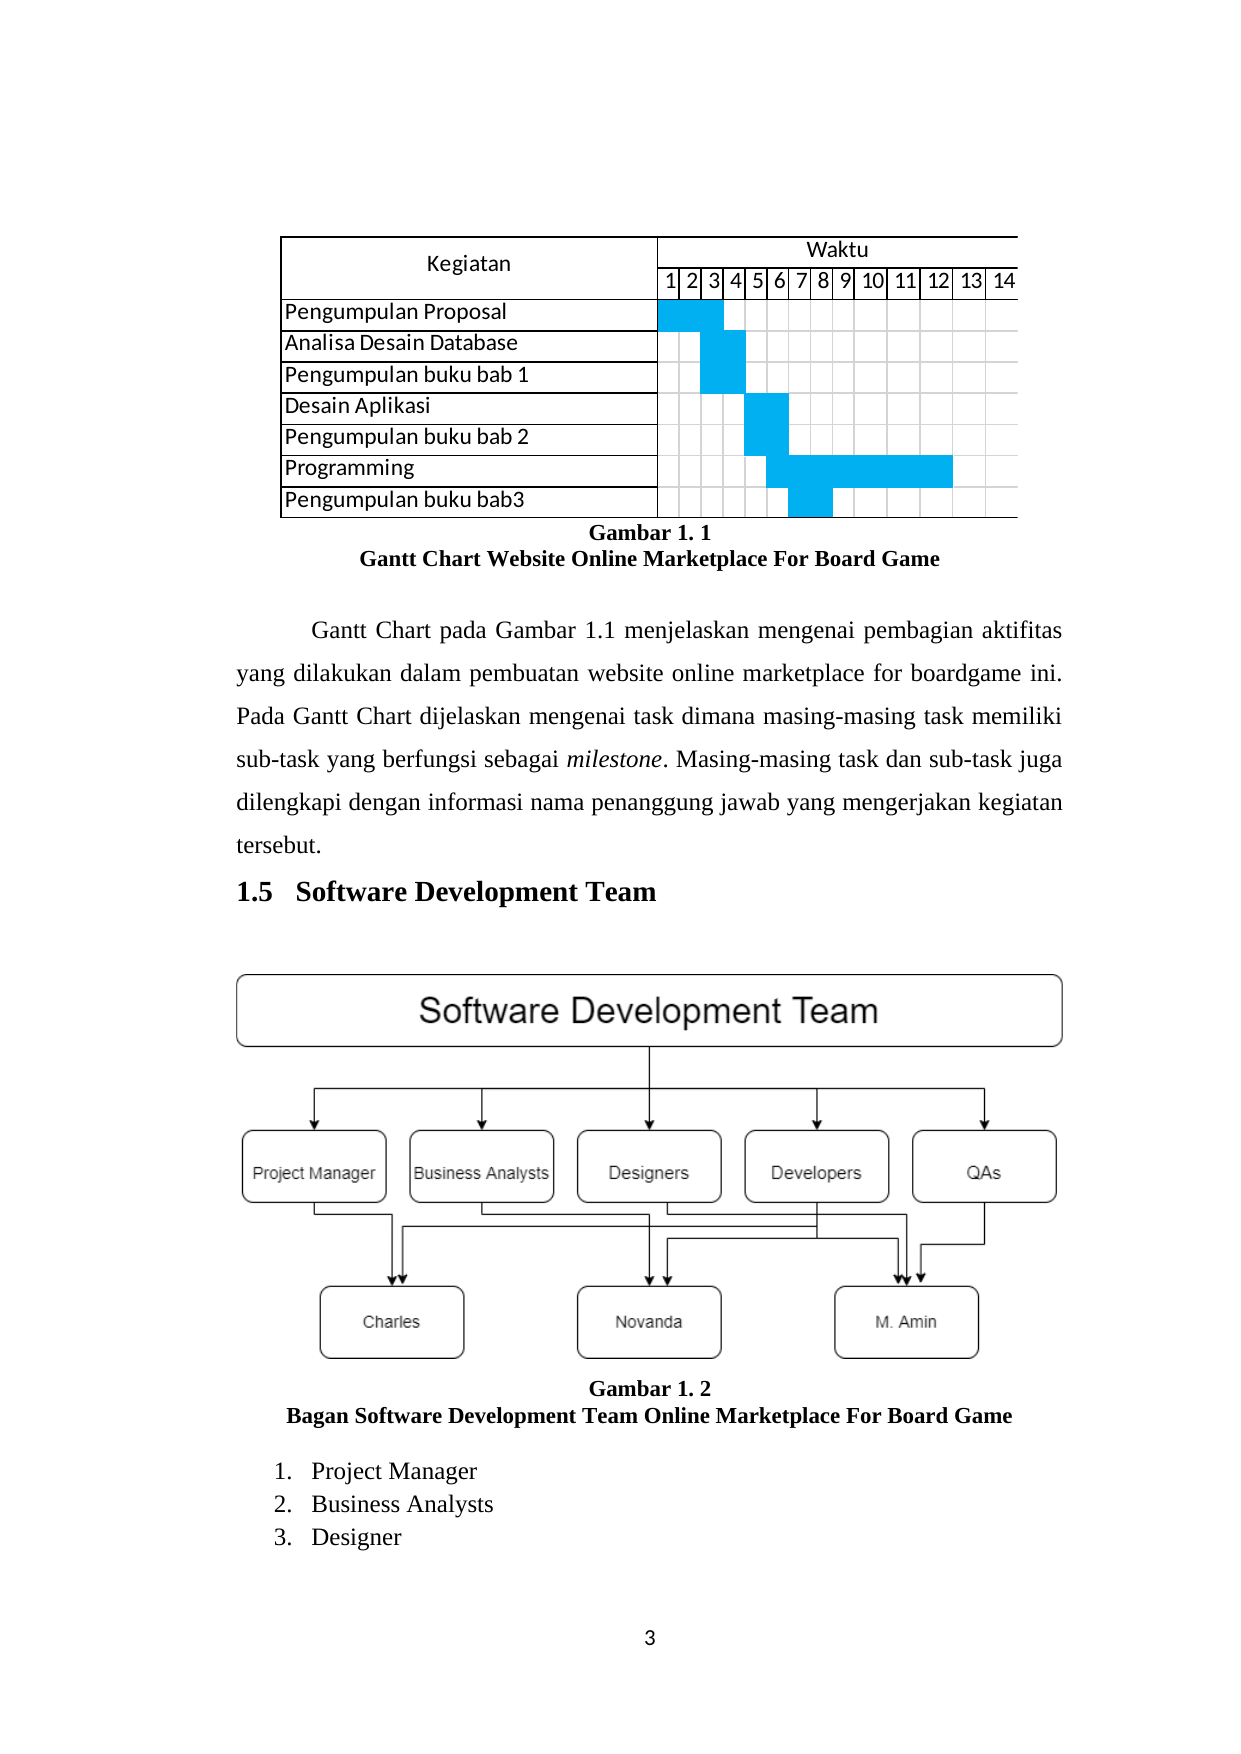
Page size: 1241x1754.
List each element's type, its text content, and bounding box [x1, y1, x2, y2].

text Gambar 1. 1 [236, 519, 1063, 545]
text Gambar 1. 2 [236, 1375, 1063, 1402]
list Designer [274, 1522, 1063, 1551]
text Gantt Chart pada Gambar 1.1 menjelaskan mengenai pembagian aktifitas yang dilakukan dalam pembuatan website online marketplace for boardgame ini. Pada Gantt Chart dijelaskan mengenai task dimana masing-masing task memiliki sub-task yang berfungsi sebagai milestone. Masing-masing task dan sub-task juga dilengkapi dengan informasi nama penanggung jawab yang mengerjakan kegiatan tersebut. [236, 615, 1063, 859]
list Business Analysts [274, 1489, 1063, 1518]
text Bagan Software Development Team Online Marketplace For Board Game [236, 1402, 1063, 1428]
picture [236, 974, 1063, 1359]
list Project Manager [274, 1456, 1063, 1485]
list Software Development Team [236, 874, 1063, 907]
text Gantt Chart Website Online Marketplace For Board Game [236, 545, 1063, 572]
